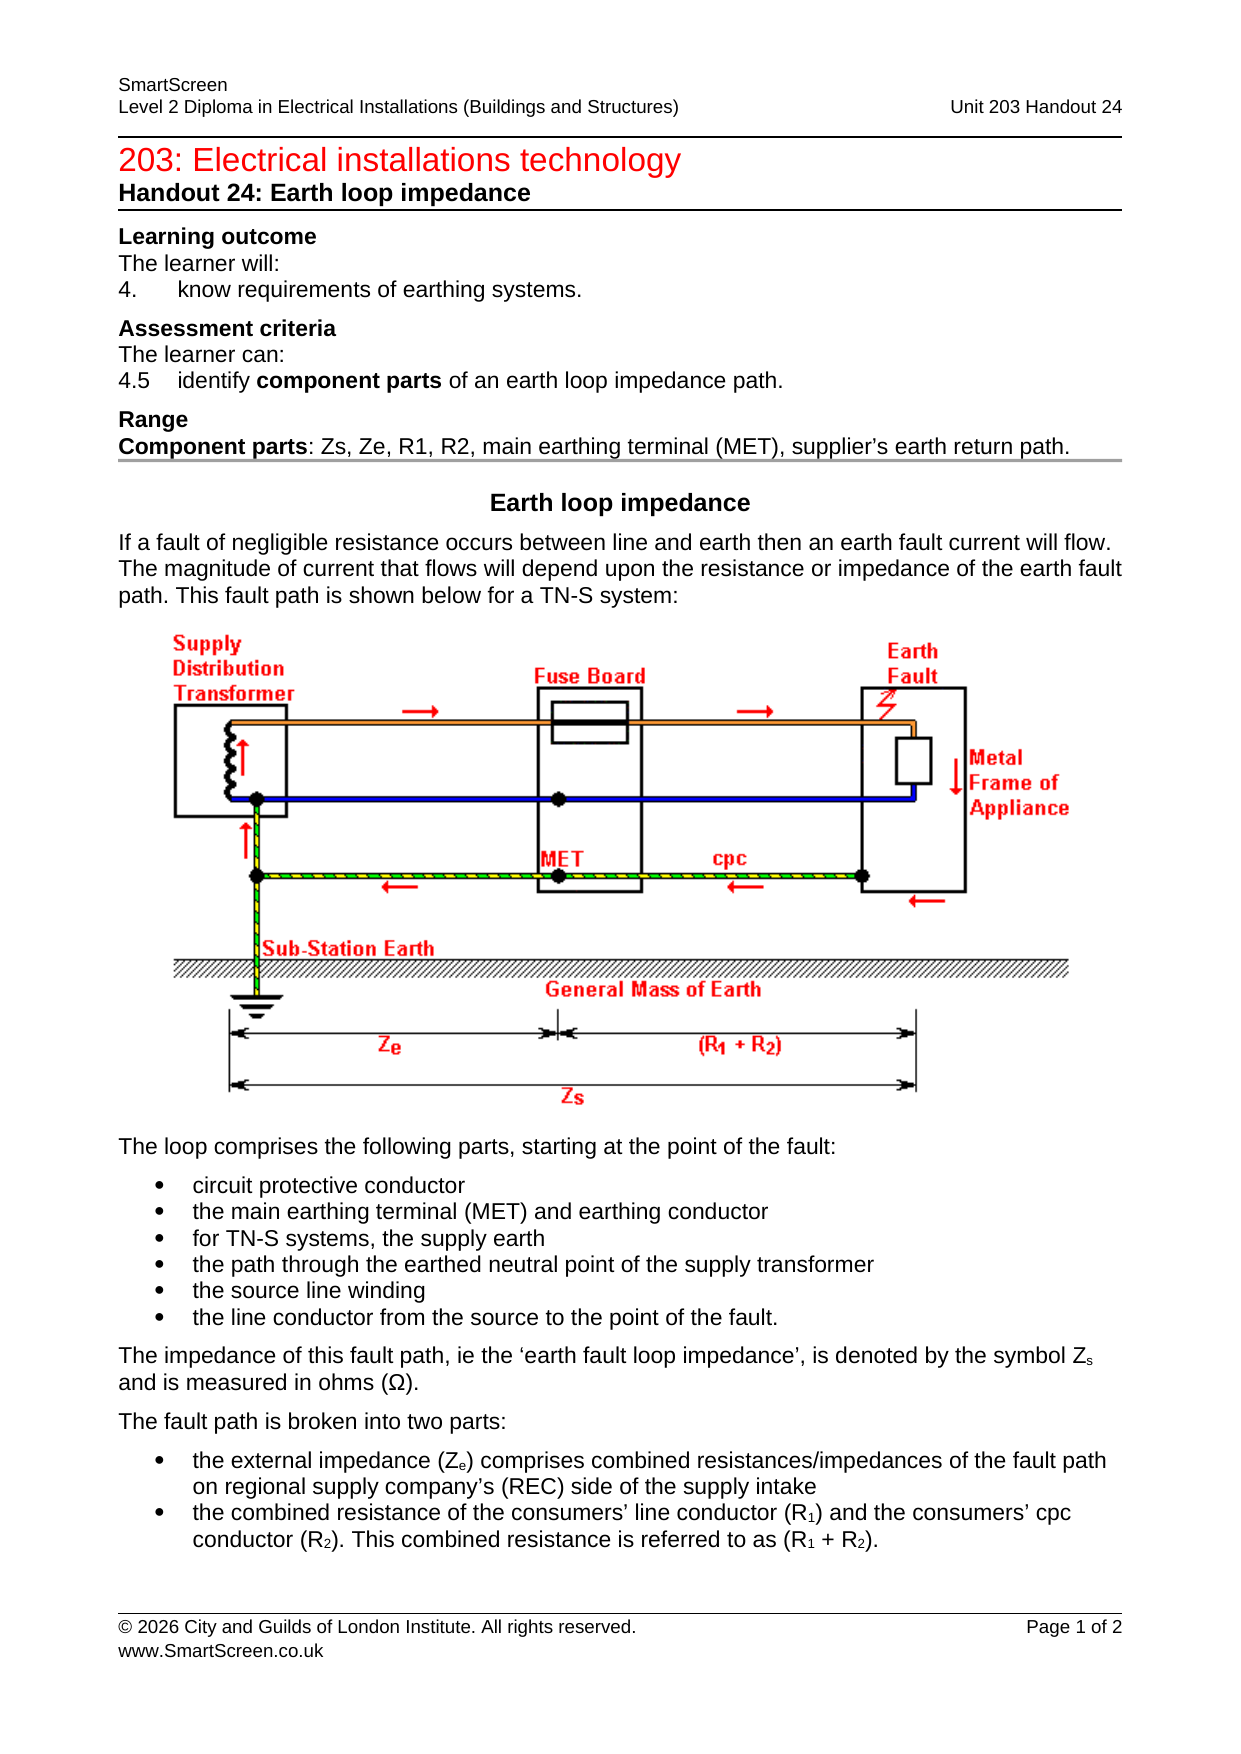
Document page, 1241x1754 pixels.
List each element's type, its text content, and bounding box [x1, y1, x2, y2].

list the combined resistance of the consumers’ line conductor (R1) and the consumers’ cpc conductor (R2). This combined resistance is referred to as (R1 + R2). [155, 1499, 1122, 1552]
text The impedance of this fault path, ie the ‘earth fault loop impedance’, is denoted by the symbol Zs and is measured in ohms (Ω). [118, 1342, 1122, 1395]
text The loop comprises the following parts, starting at the point of the fault: [118, 1133, 1122, 1159]
text The learner can: [118, 341, 1122, 367]
text 4.5 identify component parts of an earth loop impedance path. [118, 367, 1122, 394]
text If a fault of negligible resistance occurs between line and earth then an earth fault current will flow. The magnitude of current that flows will depend upon the resistance or impedance of the earth fault path. This fault path is shown below for a TN-S system: [118, 529, 1122, 608]
list the main earthing terminal (MET) and earthing conductor [155, 1198, 1122, 1224]
list the external impedance (Ze) comprises combined resistances/impedances of the fault path on regional supply company’s (REC) side of the supply intake [155, 1447, 1122, 1499]
list the line conductor from the source to the point of the fault. [155, 1304, 1122, 1330]
text Learning outcome [118, 223, 1122, 249]
text Earth loop impedance [118, 488, 1122, 516]
text Component parts: Zs, Ze, R1, R2, main earthing terminal (MET), supplier’s earth return path. [118, 433, 1122, 458]
list know requirements of earthing systems. [118, 276, 1122, 302]
text The fault path is broken into two parts: [118, 1408, 1122, 1434]
list circuit protective conductor [155, 1172, 1122, 1198]
text Range [118, 406, 1122, 433]
picture [172, 633, 1072, 1108]
list for TN-S systems, the supply earth [155, 1224, 1122, 1251]
text Assessment criteria [118, 315, 1122, 341]
table_header [107, 621, 1137, 1121]
list the source line winding [155, 1277, 1122, 1304]
text 203: Electrical installations technology Handout 24: Earth loop impedance [118, 138, 1122, 209]
list the path through the earthed neutral point of the supply transformer [155, 1251, 1122, 1277]
text The learner will: [118, 249, 1122, 276]
